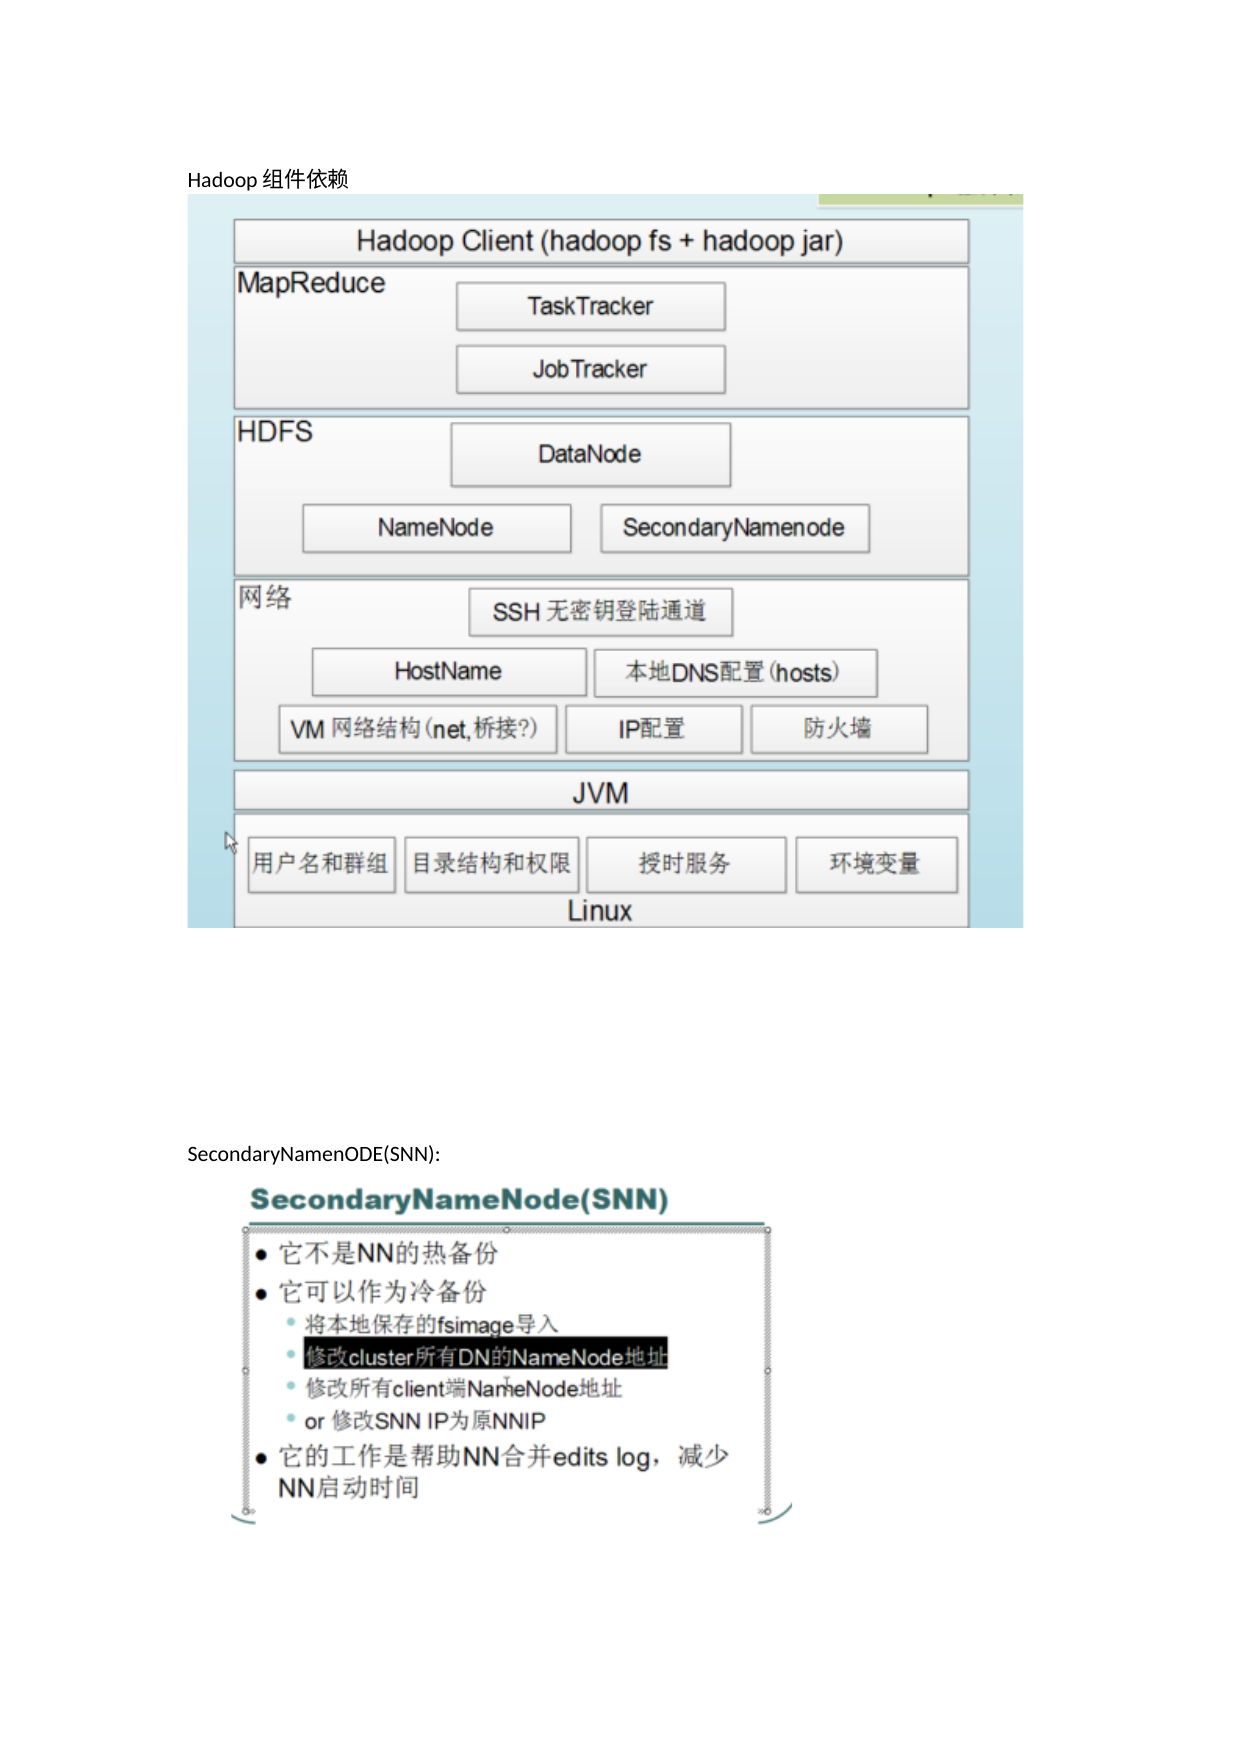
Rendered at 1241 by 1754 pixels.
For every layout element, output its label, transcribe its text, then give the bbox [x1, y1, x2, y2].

picture [187, 194, 1024, 928]
text Hadoop组件依赖 [187, 162, 1053, 194]
picture [231, 1169, 793, 1528]
text SecondaryNamenODE(SNN): [187, 1137, 1053, 1169]
